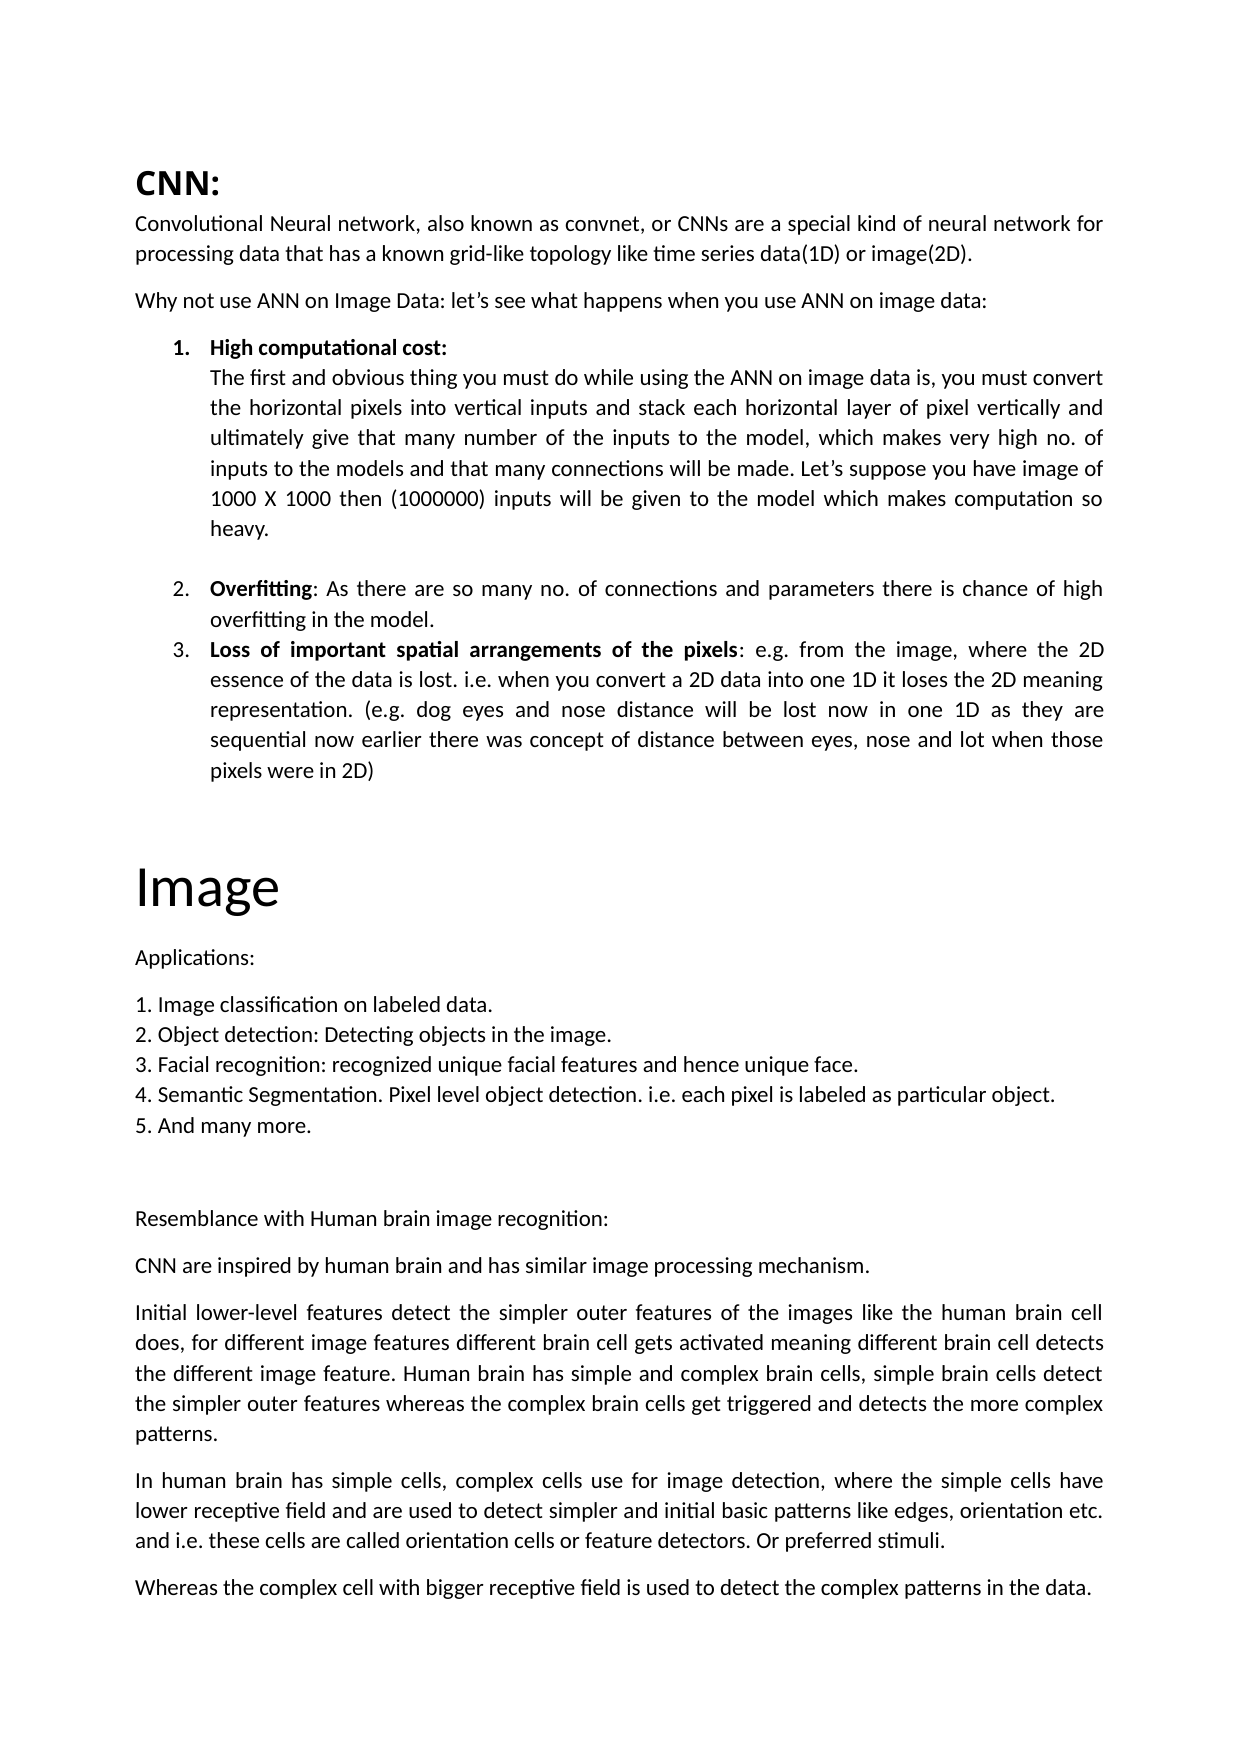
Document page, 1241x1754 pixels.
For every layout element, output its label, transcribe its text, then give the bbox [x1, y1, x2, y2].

list The first and obvious thing you must do while using the ANN on image data is, you must convert the horizontal pixels into vertical inputs and stack each horizontal layer of pixel vertically and ultimately give that many number of the inputs to the model, which makes very high no. of inputs to the models and that many connections will be made. Let’s suppose you have image of 1000 X 1000 then (1000000) inputs will be given to the model which makes computation so heavy. [210, 363, 1105, 542]
text In human brain has simple cells, complex cells use for image detection, where the simple cells have lower receptive field and are used to detect simpler and initial basic patterns like edges, orientation etc. and i.e. these cells are called orientation cells or feature detectors. Or preferred stimuli. [135, 1466, 1105, 1554]
text Applications: [135, 943, 1105, 971]
text Why not use ANN on Image Data: let’s see what happens when you use ANN on image data: [135, 286, 1105, 314]
text Initial lower-level features detect the simpler outer features of the images like the human brain cell does, for different image features different brain cell gets activated meaning different brain cell detects the different image feature. Human brain has simple and complex brain cells, simple brain cells detect the simpler outer features whereas the complex brain cells get triggered and detects the more complex patterns. [135, 1298, 1105, 1447]
list And many more. [135, 1111, 1105, 1139]
text CNN are inspired by human brain and has similar image processing mechanism. [135, 1251, 1105, 1279]
list Image classification on labeled data. [135, 990, 1105, 1018]
subtitle CNN: [135, 160, 1105, 205]
text Whereas the complex cell with bigger receptive field is used to detect the complex patterns in the data. [135, 1573, 1105, 1601]
list High computational cost: [172, 333, 1105, 361]
list Loss of important spatial arrangements of the pixels: e.g. from the image, where the 2D essence of the data is lost. i.e. when you convert a 2D data into one 1D it loses the 2D meaning representation. (e.g. dog eyes and nose distance will be lost now in one 1D as they are sequential now earlier there was concept of distance between eyes, nose and lot when those pixels were in 2D) [172, 635, 1105, 784]
text Convolutional Neural network, also known as convnet, or CNNs are a special kind of neural network for processing data that has a known grid-like topology like time series data(1D) or image(2D). [135, 209, 1105, 267]
list Object detection: Detecting objects in the image. [135, 1020, 1105, 1048]
list Semantic Segmentation. Pixel level object detection. i.e. each pixel is labeled as particular object. [135, 1081, 1105, 1109]
list Facial recognition: recognized unique facial features and hence unique face. [135, 1050, 1105, 1078]
list Overfitting: As there are so many no. of connections and parameters there is chance of high overfitting in the model. [172, 574, 1105, 633]
text Resemblance with Human brain image recognition: [135, 1204, 1105, 1233]
text Image [135, 849, 1105, 921]
